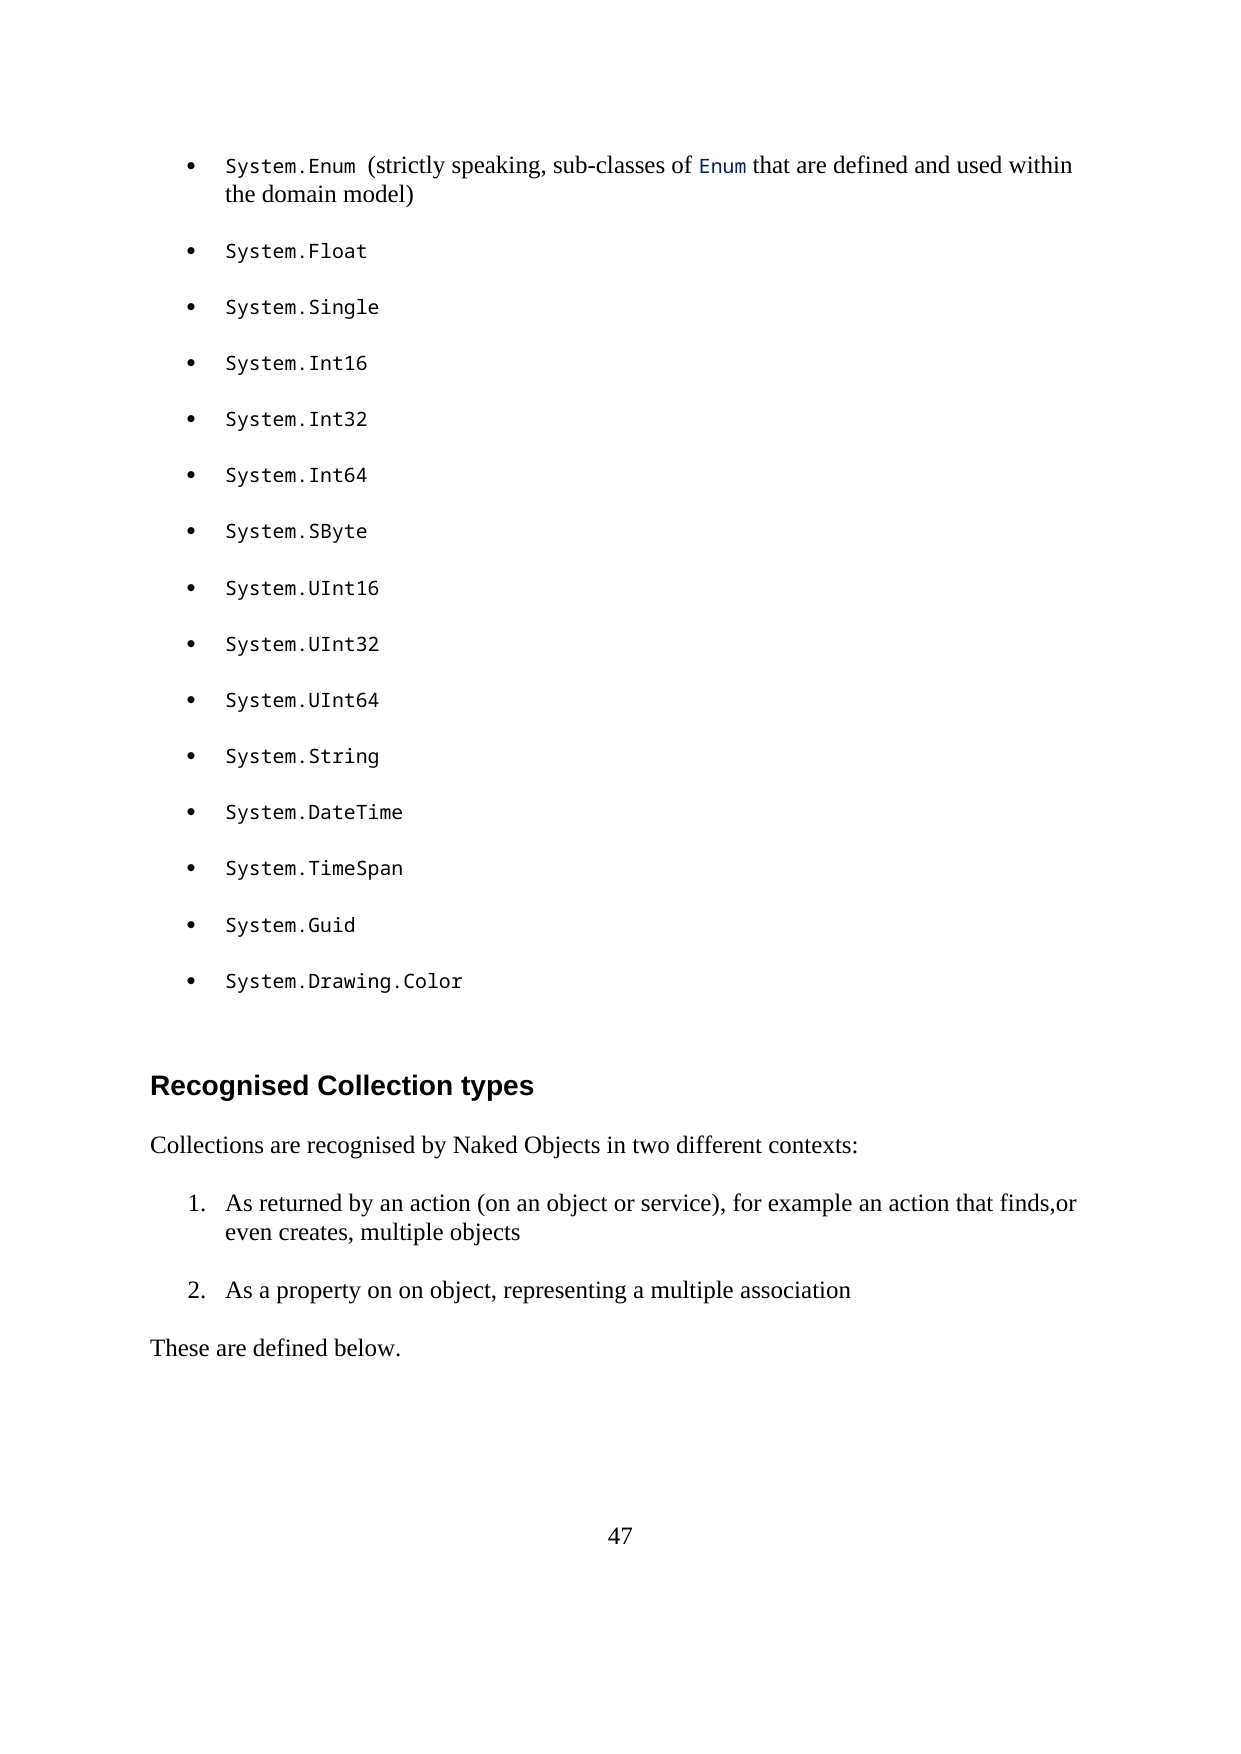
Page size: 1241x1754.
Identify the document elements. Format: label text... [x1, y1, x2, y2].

list System.Int32 [187, 406, 1090, 432]
list System.SByte [187, 518, 1090, 545]
list System.Guid [187, 911, 1090, 938]
list System.Float [187, 237, 1090, 264]
list System.TimeSpan [187, 855, 1090, 882]
list As a property on on object, representing a multiple association [187, 1275, 1090, 1304]
list System.Drawing.Color [187, 967, 1090, 994]
list As returned by an action (on an object or service), for example an action that finds,or even creates, multiple objects [187, 1188, 1090, 1246]
list System.UInt16 [187, 574, 1090, 601]
text These are defined below. [150, 1333, 1090, 1362]
list System.DateTime [187, 798, 1090, 826]
list System.UInt64 [187, 686, 1090, 713]
list System.UInt32 [187, 630, 1090, 657]
subtitle Recognised Collection types [150, 1069, 1090, 1101]
list System.String [187, 742, 1090, 769]
list System.Int16 [187, 349, 1090, 376]
list System.Single [187, 293, 1090, 320]
text Collections are recognised by Naked Objects in two different contexts: [150, 1131, 1090, 1159]
list System.Int64 [187, 462, 1090, 489]
list System.Enum (strictly speaking, sub-classes of Enum that are defined and used within the domain model) [187, 150, 1090, 208]
